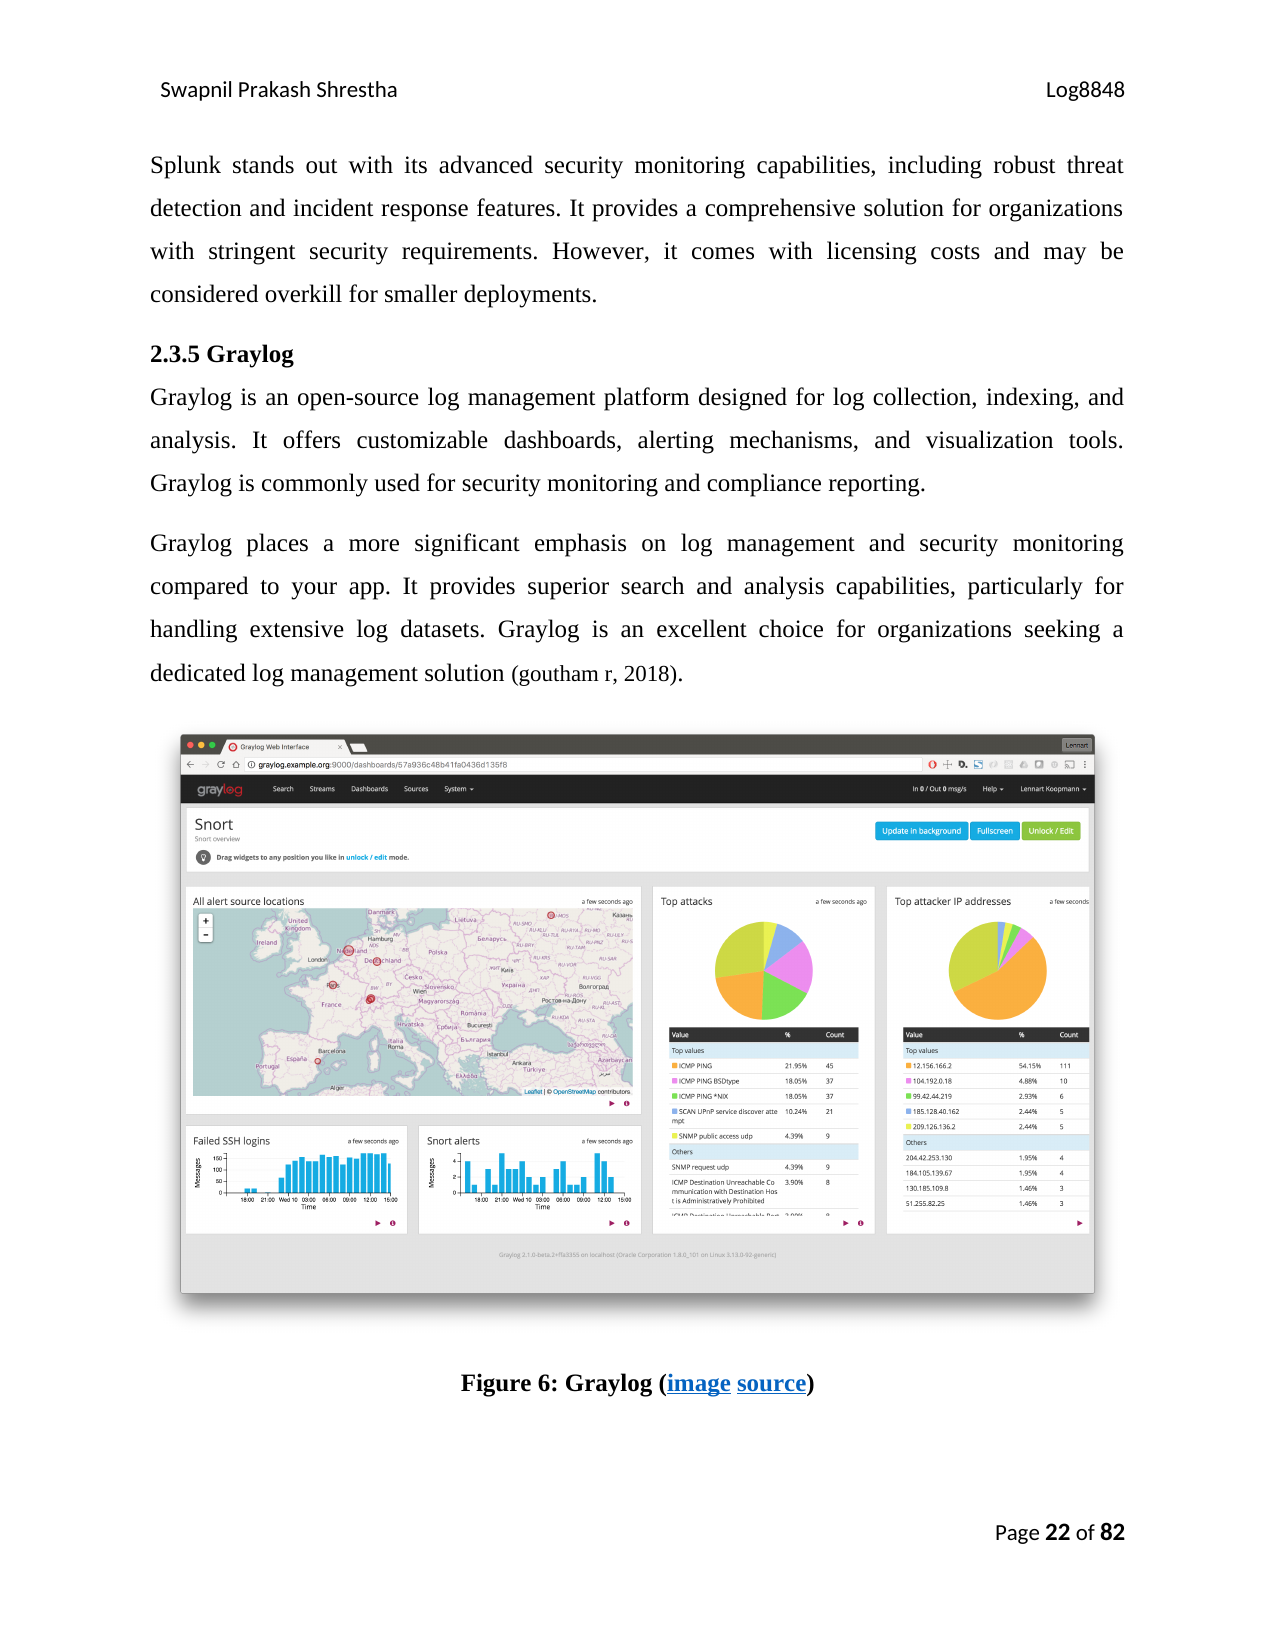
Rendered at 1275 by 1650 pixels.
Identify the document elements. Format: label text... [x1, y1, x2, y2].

text Figure 6: Graylog (image source) [150, 1368, 1125, 1396]
subtitle 2.3.5 Graylog [150, 339, 1125, 368]
text Graylog is an open-source log management platform designed for log collection, indexing, and analysis. It offers customizable dashboards, alerting mechanisms, and visualization tools. Graylog is commonly used for security monitoring and compliance reporting. [150, 382, 1125, 497]
text Splunk stands out with its advanced security monitoring capabilities, including robust threat detection and incident response features. It provides a comprehensive solution for organizations with stringent security requirements. However, it comes with licensing costs and may be considered overkill for smaller deployments. [150, 150, 1125, 308]
text Graylog places a more significant emphasis on log management and security monitoring compared to your app. It provides superior search and analysis capabilities, particularly for handling extensive log datasets. Graylog is an excellent choice for organizations seeking a dedicated log management solution . [150, 528, 1125, 686]
picture [150, 717, 1125, 1337]
